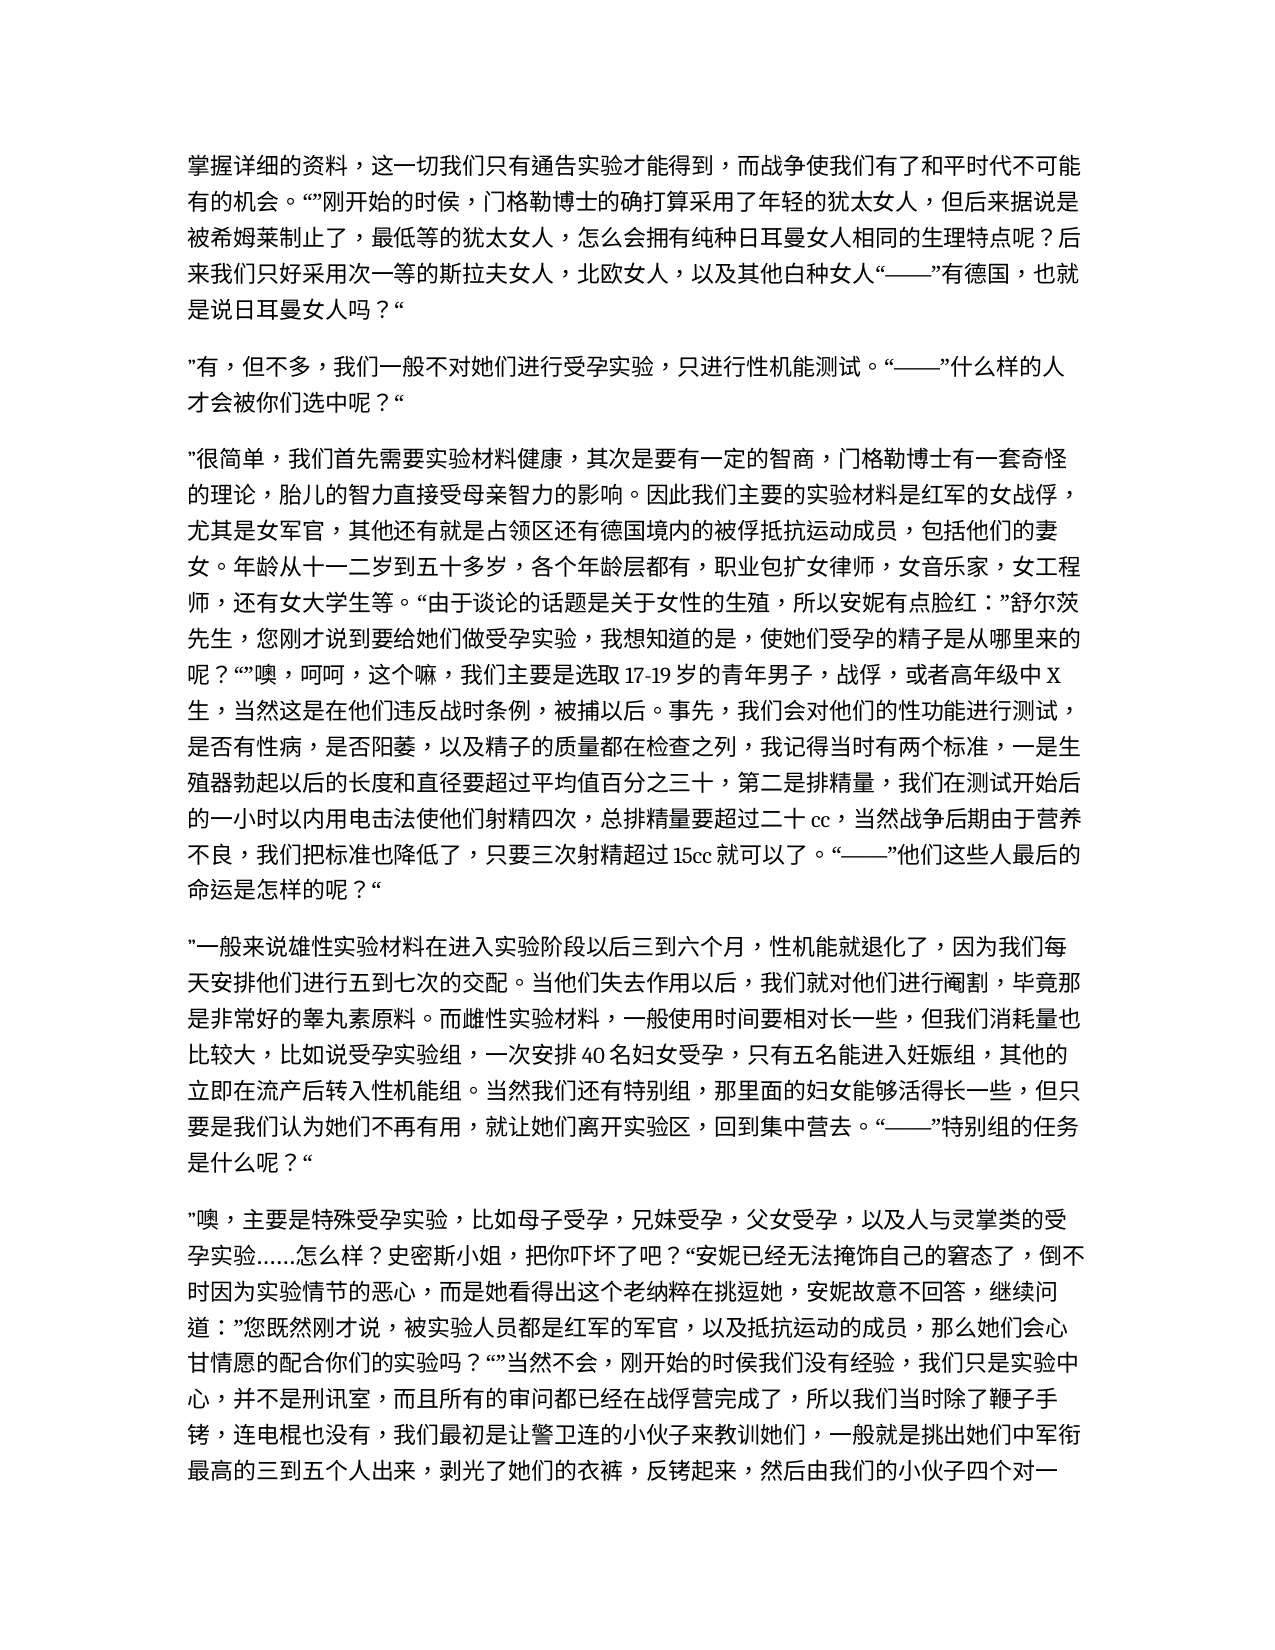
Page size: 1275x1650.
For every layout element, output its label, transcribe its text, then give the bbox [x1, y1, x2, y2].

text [187, 1204, 1087, 1486]
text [187, 150, 1087, 325]
text ”很简单，我们首先需要实验材料健康，其次是要有一定的智商，门格勒博士有一套奇怪的理论，胎儿的智力直接受母亲智力的影响。因此我们主要的实验材料是红军的女战俘，尤其是女军官，其他还有就是占领区还有德国境内的被俘抵抗运动成员，包括他们的妻女。年龄从十一二岁到五十多岁，各个年龄层都有，职业包扩女律师，女音乐家，女工程师，还有女大学生等。“由于谈论的话题是关于女性的生殖，所以安妮有点脸红：”舒尔茨先生，您刚才说到要给她们做受孕实验，我想知道的是，使她们受孕的精子是从哪里来的呢？“”噢，呵呵，这个嘛，我们主要是选取17-19岁的青年男子，战俘，或者高年级中X生，当然这是在他们违反战时条例，被捕以后。事先，我们会对他们的性功能进行测试，是否有性病，是否阳萎，以及精子的质量都在检查之列，我记得当时有两个标准，一是生殖器勃起以后的长度和直径要超过平均值百分之三十，第二是排精量，我们在测试开始后的一小时以内用电击法使他们射精四次，总排精量要超过二十cc，当然战争后期由于营养不良，我们把标准也降低了，只要三次射精超过15cc就可以了。“——”他们这些人最后的命运是怎样的呢？“ [187, 443, 1087, 906]
text ”有，但不多，我们一般不对她们进行受孕实验，只进行性机能测试。“——”什么样的人才会被你们选中呢？“ [187, 351, 1087, 418]
text ”一般来说雄性实验材料在进入实验阶段以后三到六个月，性机能就退化了，因为我们每天安排他们进行五到七次的交配。当他们失去作用以后，我们就对他们进行阉割，毕竟那是非常好的睾丸素原料。而雌性实验材料，一般使用时间要相对长一些，但我们消耗量也比较大，比如说受孕实验组，一次安排40名妇女受孕，只有五名能进入妊娠组，其他的立即在流产后转入性机能组。当然我们还有特别组，那里面的妇女能够活得长一些，但只要是我们认为她们不再有用，就让她们离开实验区，回到集中营去。“——”特别组的任务是什么呢？“ [187, 931, 1087, 1178]
